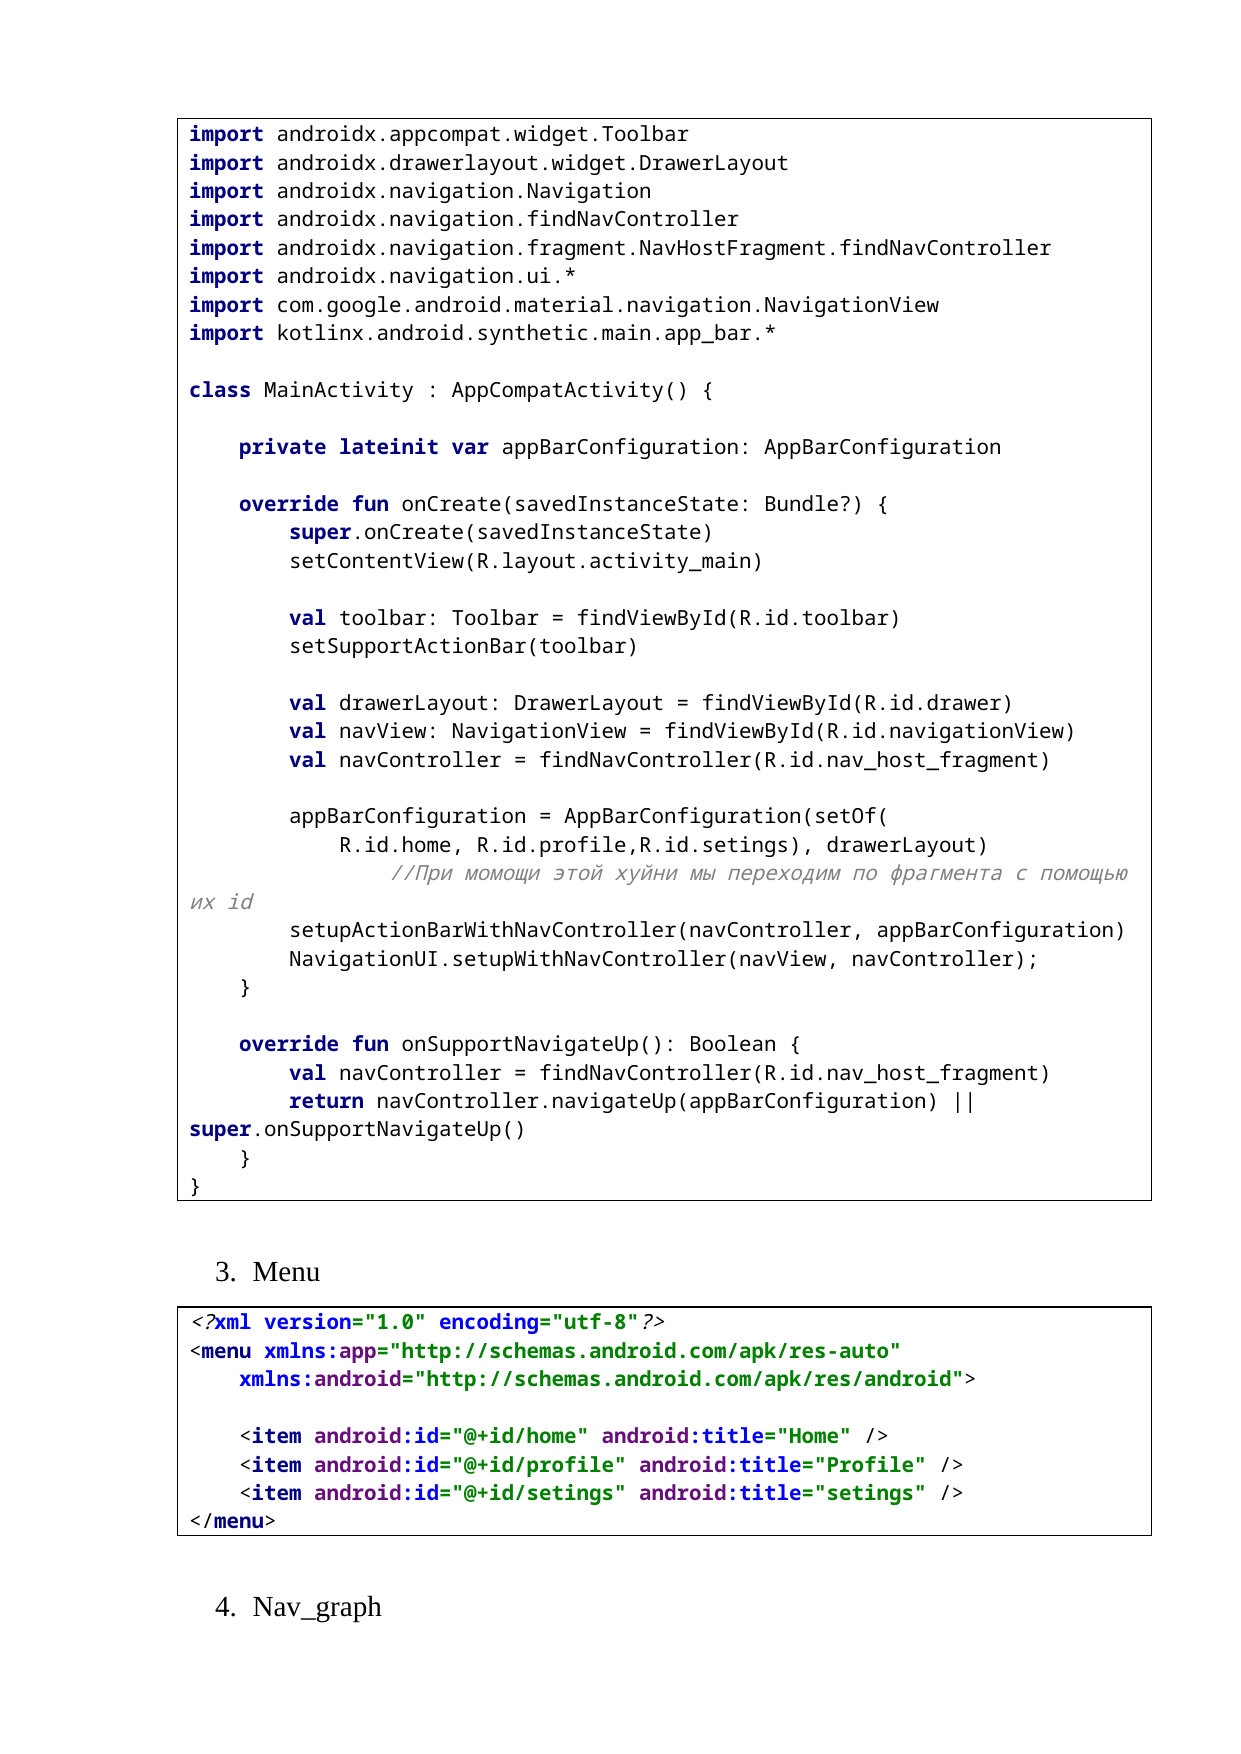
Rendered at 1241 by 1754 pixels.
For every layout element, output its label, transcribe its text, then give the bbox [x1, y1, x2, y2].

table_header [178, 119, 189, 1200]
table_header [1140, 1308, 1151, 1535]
list Nav_graph [215, 1589, 1152, 1622]
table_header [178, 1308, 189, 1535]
list Menu [215, 1254, 1152, 1287]
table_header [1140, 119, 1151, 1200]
